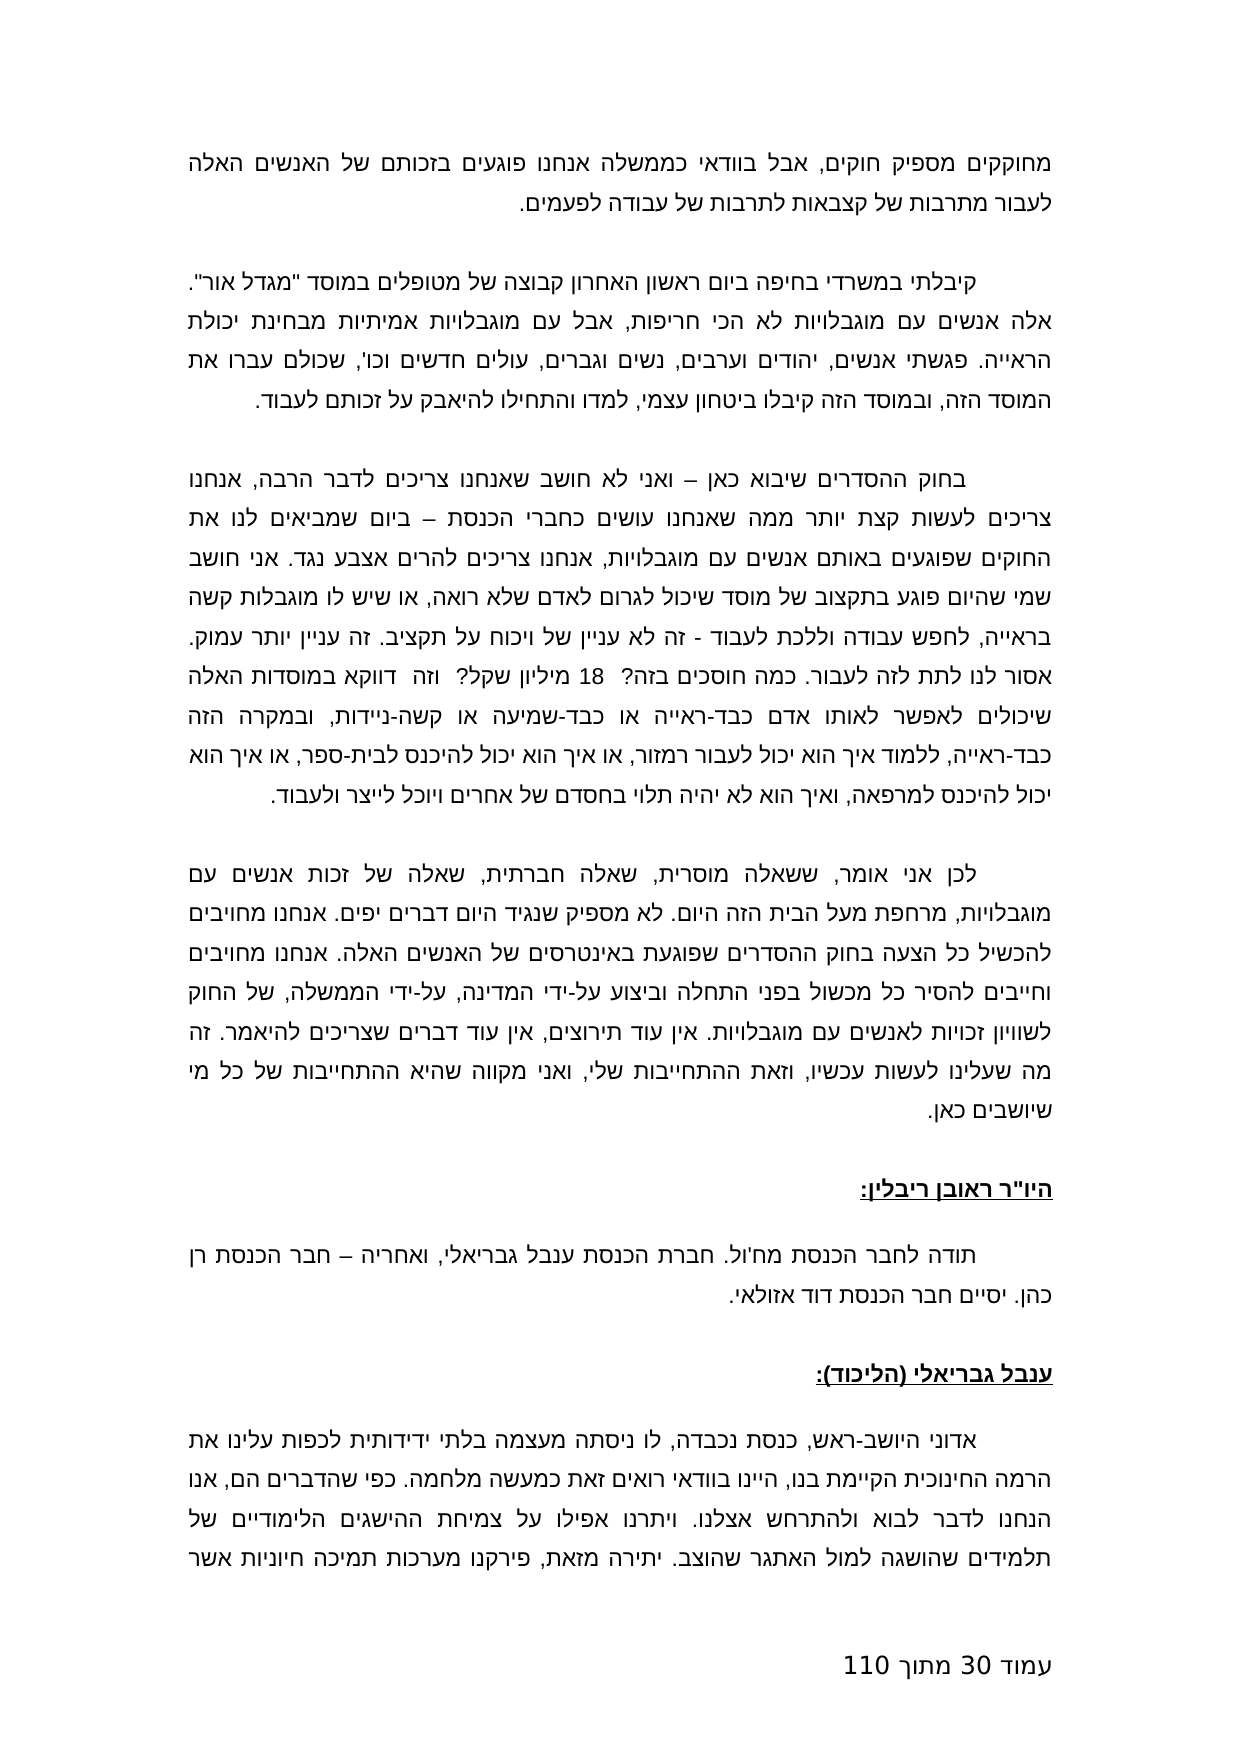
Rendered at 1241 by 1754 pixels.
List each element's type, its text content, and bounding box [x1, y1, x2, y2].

text לכן אני אומר, ששאלה מוסרית, שאלה חברתית, שאלה של זכות אנשים עם מוגבלויות, מרחפת מעל הבית הזה היום. לא מספיק שנגיד היום דברים יפים. אנחנו מחויבים להכשיל כל הצעה בחוק ההסדרים שפוגעת באינטרסים של האנשים האלה. אנחנו מחויבים וחייבים להסיר כל מכשול בפני התחלה וביצוע על-ידי המדינה, על-ידי הממשלה, של החוק לשוויון זכויות לאנשים עם מוגבלויות. אין עוד תירוצים, אין עוד דברים שצריכים להיאמר. זה מה שעלינו לעשות עכשיו, וזאת ההתחייבות שלי, ואני מקווה שהיא ההתחייבות של כל מי שיושבים כאן. [187, 861, 1053, 1124]
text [187, 1427, 1053, 1571]
text בחוק ההסדרים שיבוא כאן – ואני לא חושב שאנחנו צריכים לדבר הרבה, אנחנו צריכים לעשות קצת יותר ממה שאנחנו עושים כחברי הכנסת – ביום שמביאים לנו את החוקים שפוגעים באותם אנשים עם מוגבלויות, אנחנו צריכים להרים אצבע נגד. אני חושב שמי שהיום פוגע בתקצוב של מוסד שיכול לגרום לאדם שלא רואה, או שיש לו מוגבלות קשה בראייה, לחפש עבודה וללכת לעבוד - זה לא עניין של ויכוח על תקציב. זה עניין יותר עמוק. אסור לנו לתת לזה לעבור. כמה חוסכים בזה? 18 מיליון שקל? וזה דווקא במוסדות האלה שיכולים לאפשר לאותו אדם כבד-ראייה או כבד-שמיעה או קשה-ניידות, ובמקרה הזה כבד-ראייה, ללמוד איך הוא יכול לעבור רמזור, או איך הוא יכול להיכנס לבית-ספר, או איך הוא יכול להיכנס למרפאה, ואיך הוא לא יהיה תלוי בחסדם של אחרים ויוכל לייצר ולעבוד. [187, 466, 1053, 808]
text תודה לחבר הכנסת מח'ול. חברת הכנסת ענבל גבריאלי, ואחריה – חבר הכנסת רן כהן. יסיים חבר הכנסת דוד אזולאי. [187, 1242, 1053, 1308]
text ענבל גבריאלי (הליכוד): [187, 1361, 1053, 1387]
text קיבלתי במשרדי בחיפה ביום ראשון האחרון קבוצה של מטופלים במוסד "מגדל אור". אלה אנשים עם מוגבלויות לא הכי חריפות, אבל עם מוגבלויות אמיתיות מבחינת יכולת הראייה. פגשתי אנשים, יהודים וערבים, נשים וגברים, עולים חדשים וכו', שכולם עברו את המוסד הזה, ובמוסד הזה קיבלו ביטחון עצמי, למדו והתחילו להיאבק על זכותם לעבוד. [187, 268, 1053, 413]
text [187, 150, 1053, 216]
text היו"ר ראובן ריבלין: [187, 1176, 1053, 1203]
